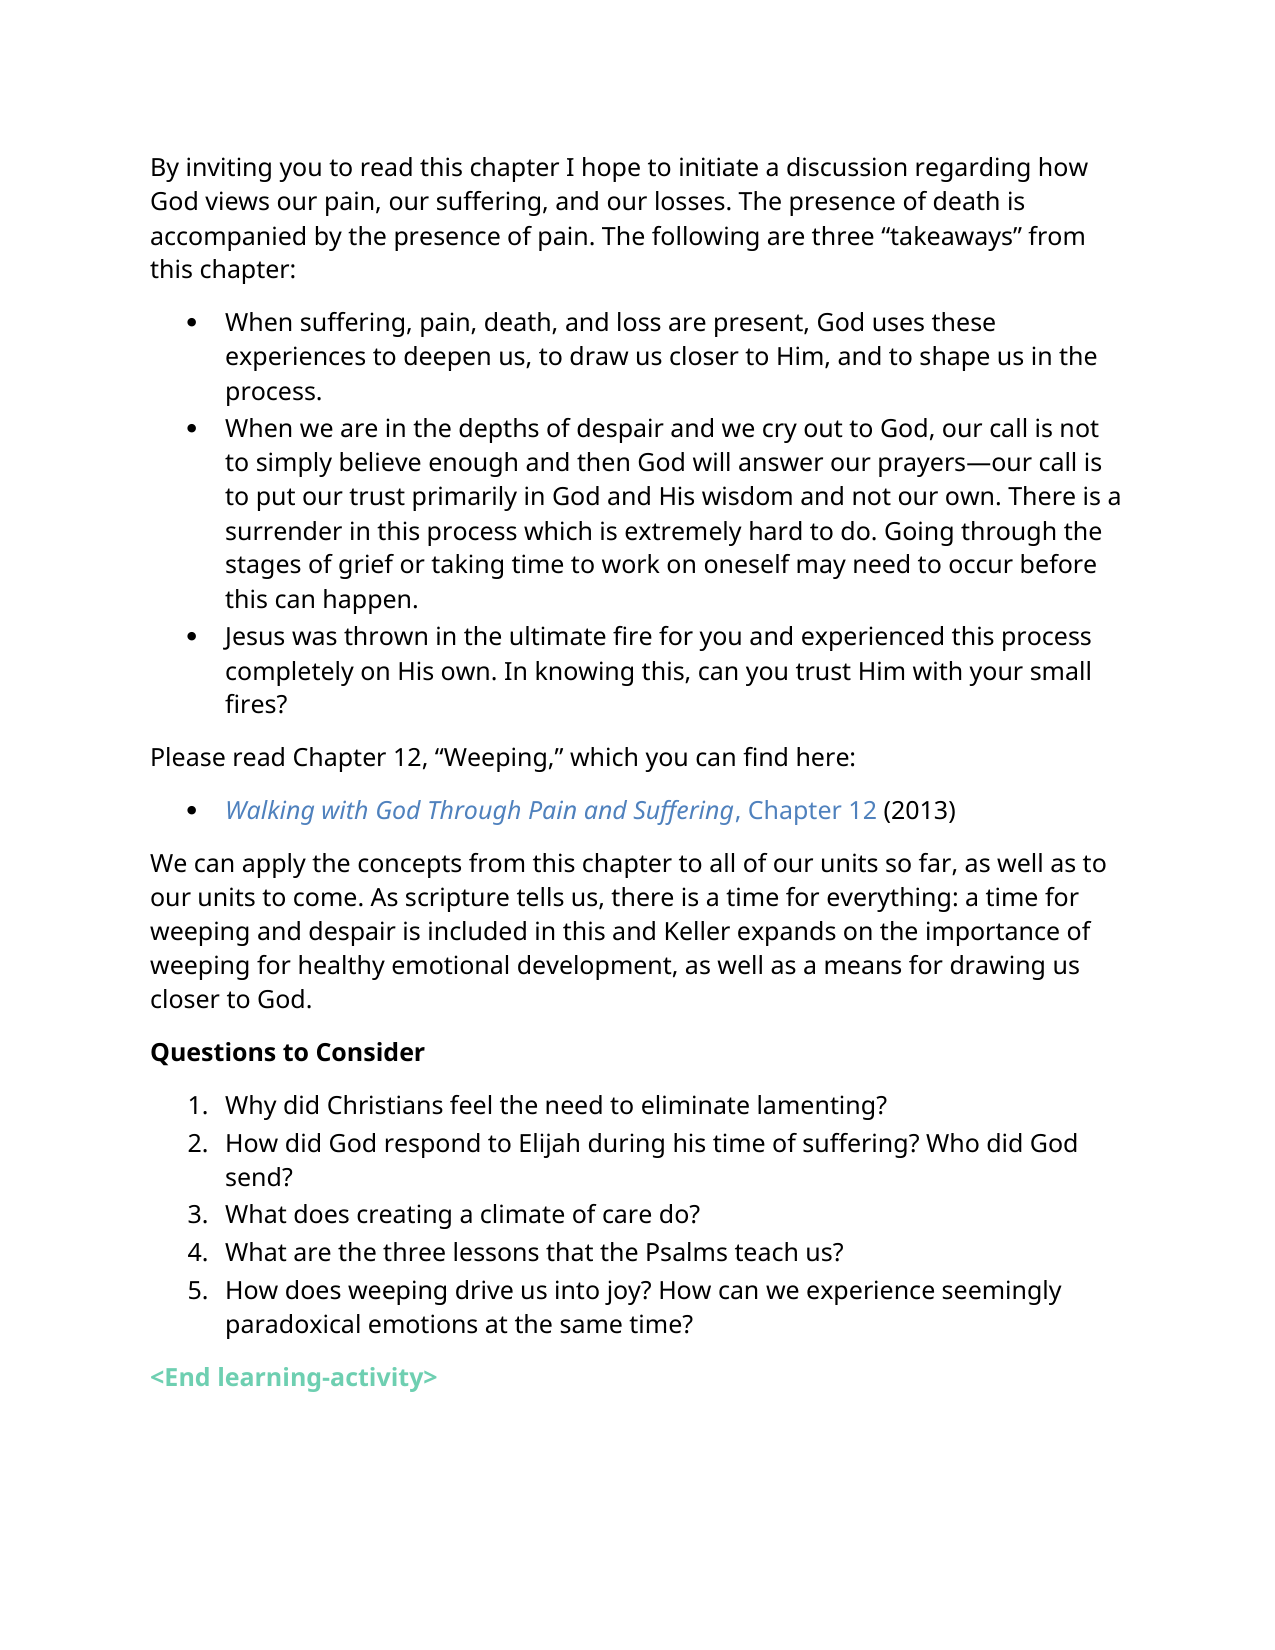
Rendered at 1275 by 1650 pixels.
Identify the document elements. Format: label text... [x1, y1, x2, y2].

list When suffering, pain, death, and loss are present, God uses these experiences to deepen us, to draw us closer to Him, and to shape us in the process. [187, 305, 1125, 407]
list When we are in the depths of despair and we cry out to God, our call is not to simply believe enough and then God will answer our prayers—our call is to put our trust primarily in God and His wisdom and not our own. There is a surrender in this process which is extremely hard to do. Going through the stages of grief or taking time to work on oneself may need to occur before this can happen. [187, 411, 1125, 615]
list What are the three lessons that the Psalms teach us? [187, 1235, 1125, 1269]
text Please read Chapter 12, “Weeping,” which you can find here: [150, 740, 1125, 774]
text We can apply the concepts from this chapter to all of our units so far, as well as to our units to come. As scripture tells us, there is a time for everything: a time for weeping and despair is included in this and Keller expands on the importance of weeping for healthy emotional development, as well as a means for drawing us closer to God. [150, 846, 1125, 1016]
list Jesus was thrown in the ultimate fire for you and experienced this process completely on His own. In knowing this, can you trust Him with your small fires? [187, 619, 1125, 721]
list What does creating a climate of care do? [187, 1197, 1125, 1231]
text By inviting you to read this chapter I hope to initiate a discussion regarding how God views our pain, our suffering, and our losses. The presence of death is accompanied by the presence of pain. The following are three “takeaways” from this chapter: [150, 150, 1125, 286]
list How does weeping drive us into joy? How can we experience seemingly paradoxical emotions at the same time? [187, 1273, 1125, 1341]
list Why did Christians feel the need to eliminate lamenting? [187, 1087, 1125, 1122]
list How did God respond to Elijah during his time of suffering? Who did God send? [187, 1125, 1125, 1193]
text Questions to Consider [150, 1035, 1125, 1069]
text <End learning-activity> [150, 1360, 1125, 1394]
list Walking with God Through Pain and Suffering, Chapter 12 (2013) [187, 793, 1125, 827]
